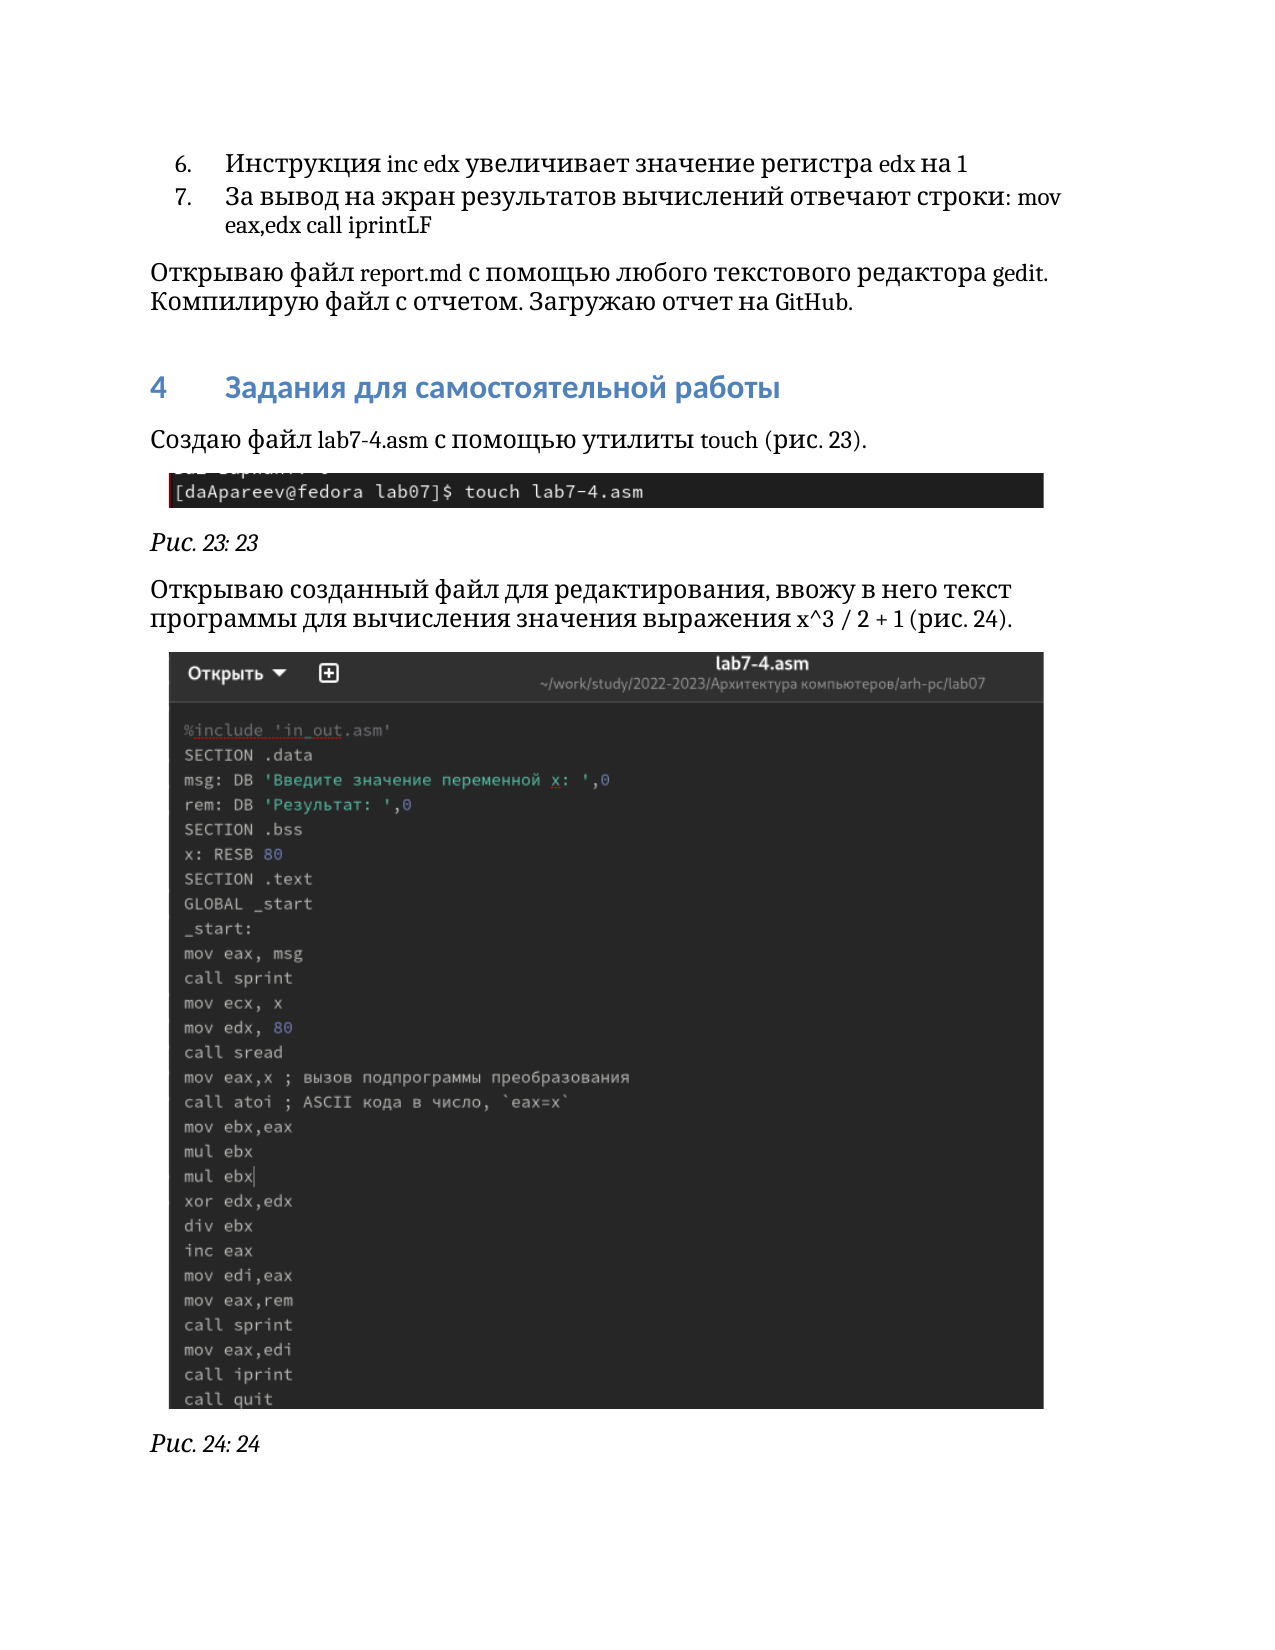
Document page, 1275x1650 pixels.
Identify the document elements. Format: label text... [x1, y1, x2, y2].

text Рис. 24: 24 [150, 1429, 1125, 1458]
picture [168, 473, 1044, 508]
text Создаю файл lab7-4.asm с помощью утилиты touch (рис. 23). [150, 426, 1125, 454]
text Открываю созданный файл для редактирования, ввожу в него текст программы для вычисления значения выражения x^3 / 2 + 1 (рис. 24). [150, 576, 1125, 634]
list Инструкция inc edx увеличивает значение регистра edx на 1 [175, 150, 1125, 179]
text Открываю файл report.md с помощью любого текстового редактора gedit. Компилирую файл с отчетом. Загружаю отчет на GitHub. [150, 259, 1125, 316]
subtitle 4 Задания для самостоятельной работы [150, 366, 1125, 407]
list За вывод на экран результатов вычислений отвечают строки: mov eax,edx call iprintLF [175, 182, 1125, 240]
text Рис. 23: 23 [150, 529, 1125, 557]
picture [168, 652, 1044, 1409]
